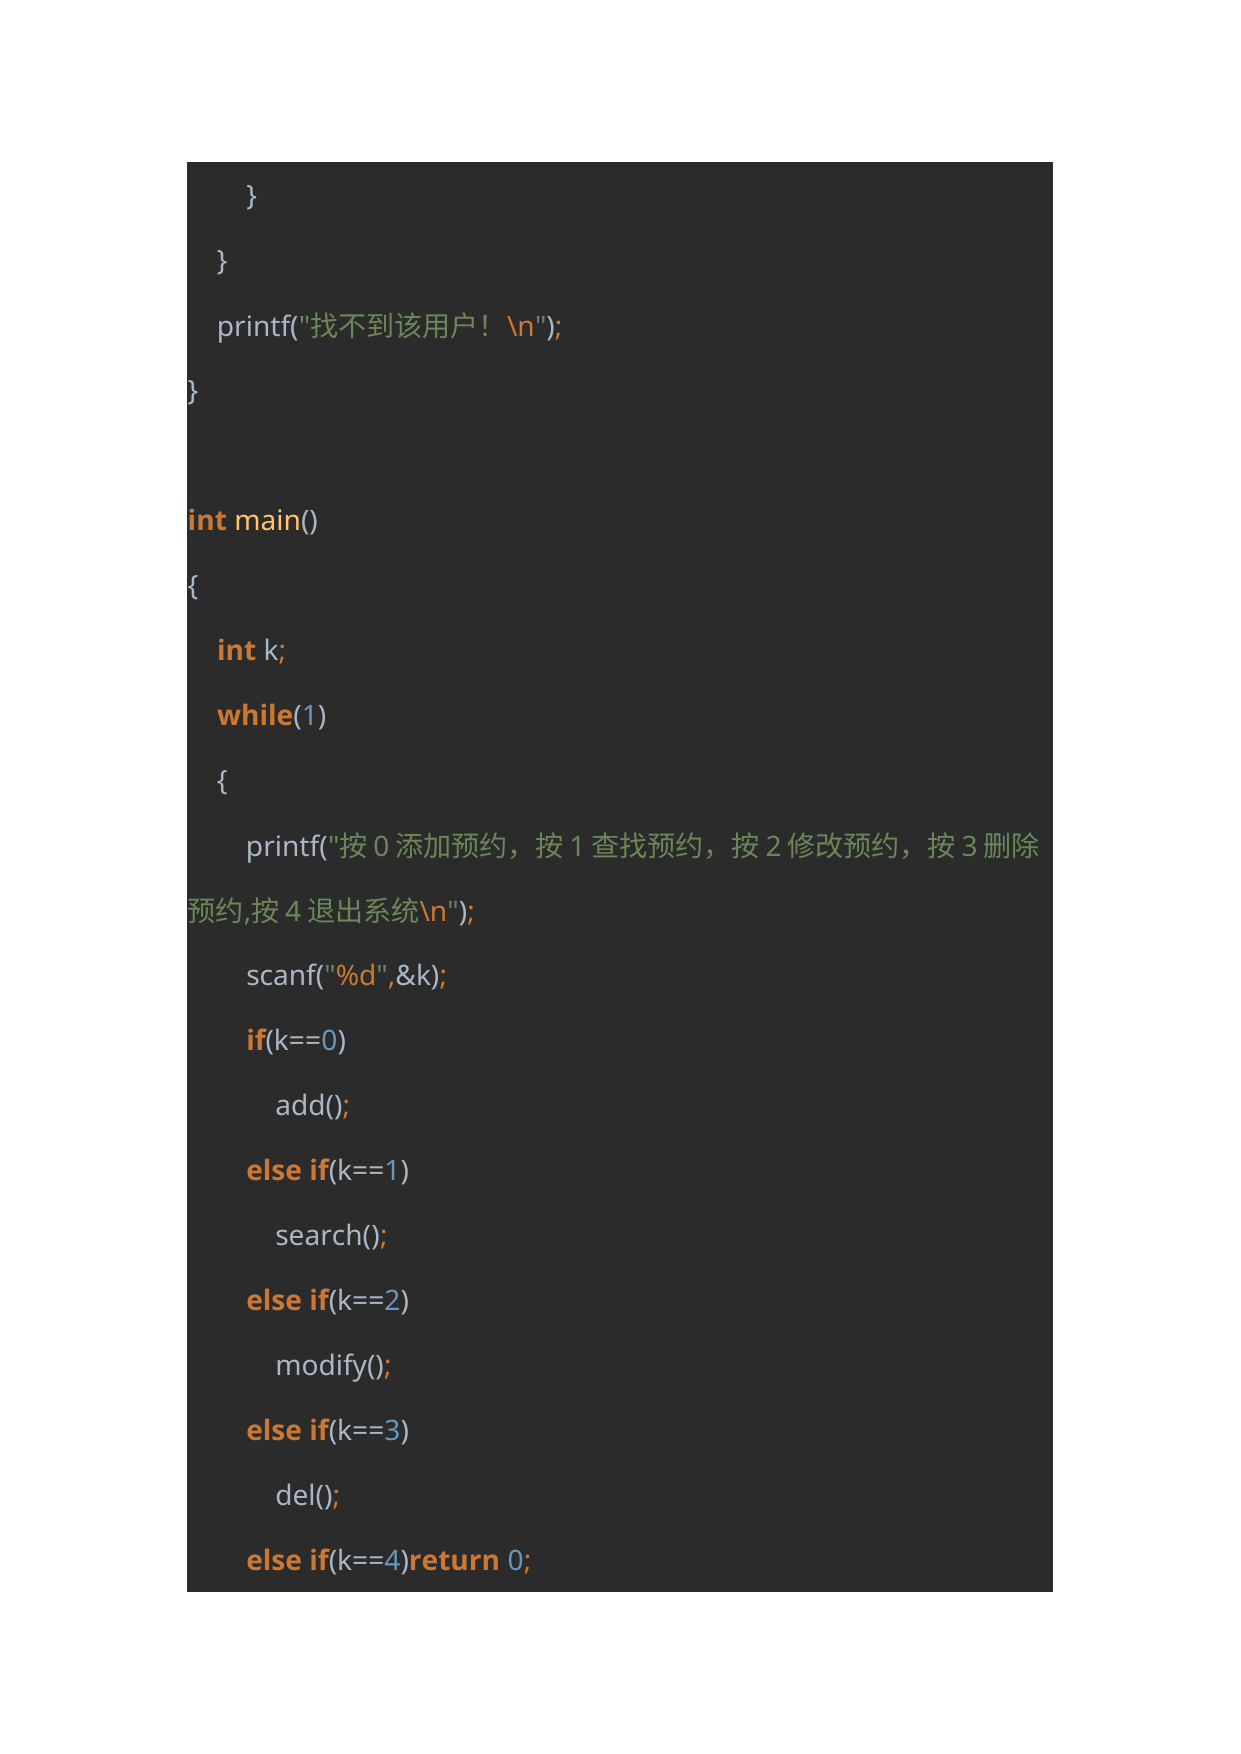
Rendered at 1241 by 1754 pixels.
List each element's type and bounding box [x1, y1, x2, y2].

text [187, 162, 1053, 1592]
